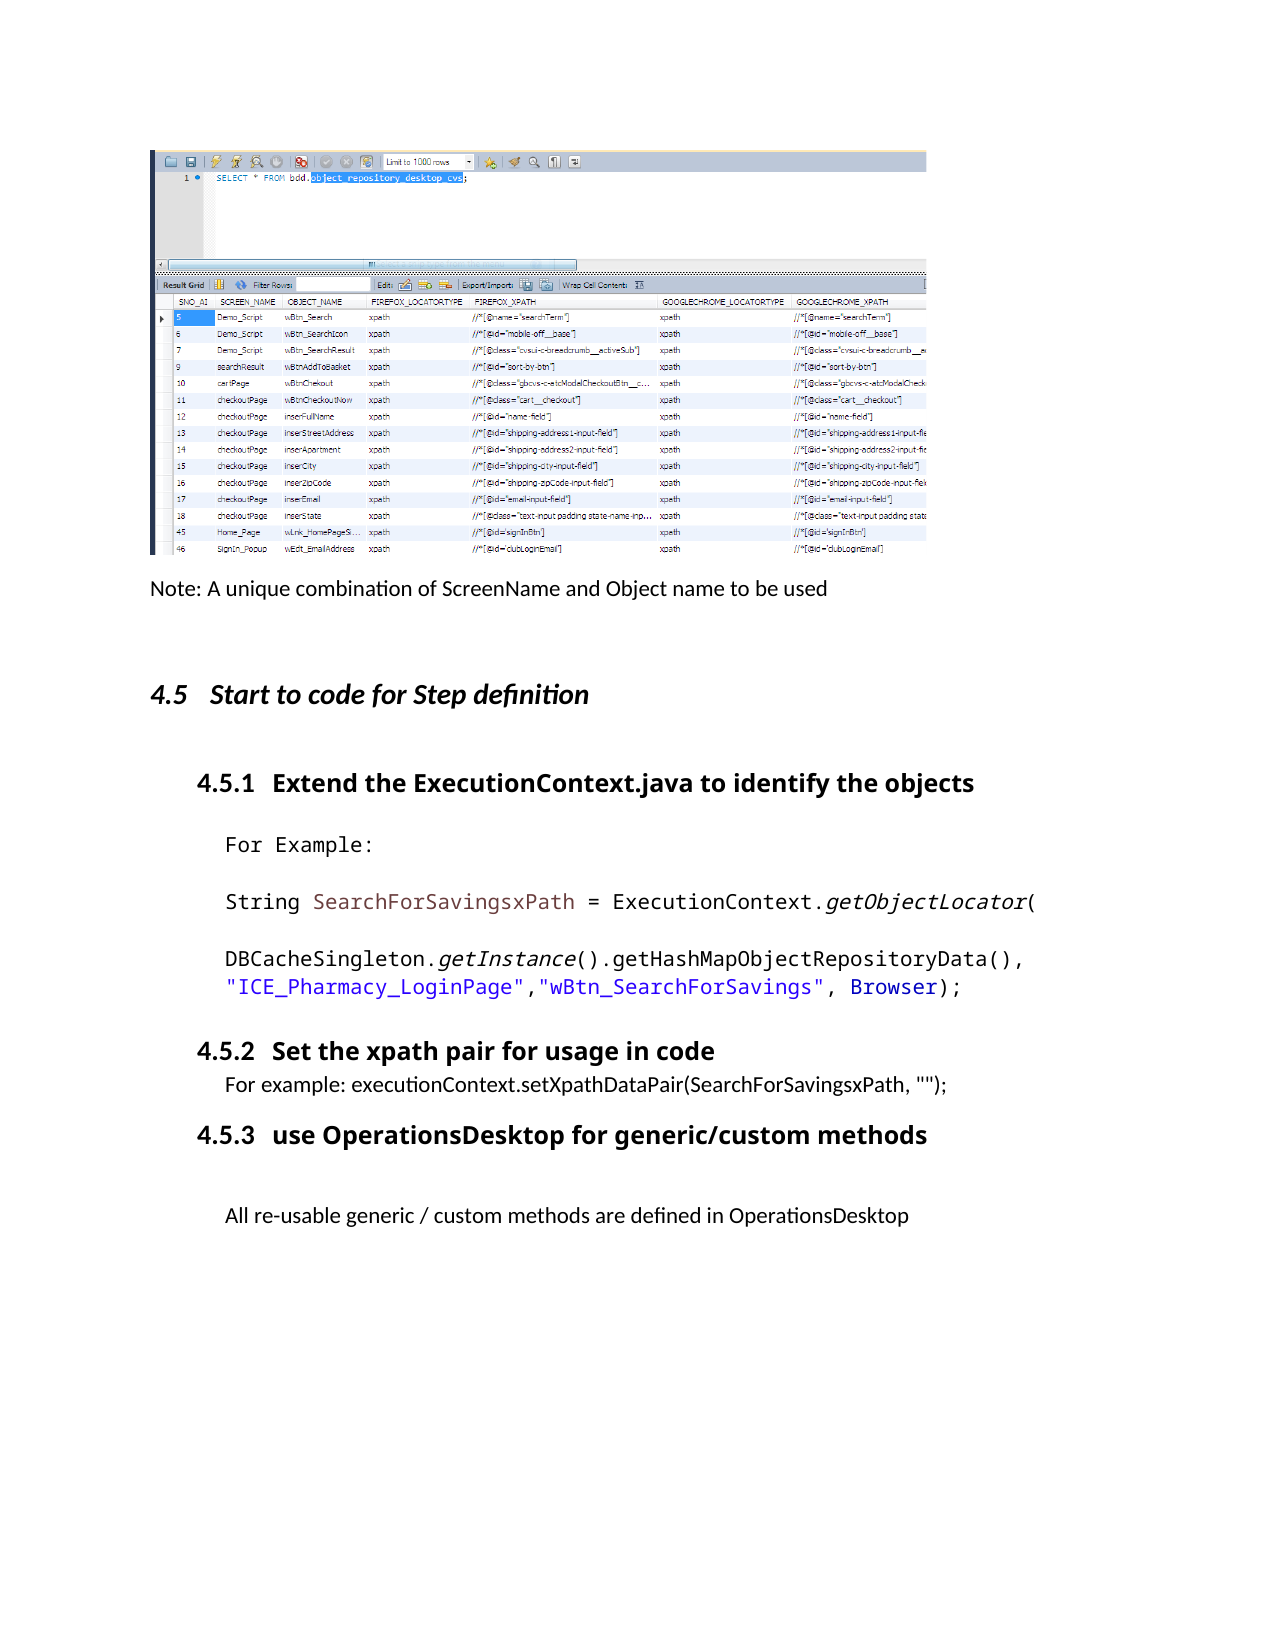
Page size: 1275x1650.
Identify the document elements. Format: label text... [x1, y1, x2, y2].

subtitle use OperationsDesktop for generic/custom methods [197, 1117, 1125, 1152]
picture [150, 150, 927, 555]
subtitle Start to code for Step definition [150, 676, 1125, 712]
text DBCacheSingleton.getInstance().getHashMapObjectRepositoryData(), "ICE_Pharmacy_LoginPage","wBtn_SearchForSavings", Browser); [150, 916, 1125, 1001]
text String SearchForSavingsxPath = ExecutionContext.getObjectLocator( [150, 887, 1125, 916]
text For Example: [150, 831, 1125, 859]
subtitle Extend the ExecutionContext.java to identify the objects [197, 765, 1125, 799]
text For example: executionContext.setXpathDataPair(SearchForSavingsxPath, ""); [150, 1070, 1125, 1098]
list All re-usable generic / custom methods are defined in OperationsDesktop [187, 1202, 1125, 1229]
subtitle Set the xpath pair for usage in code [197, 1033, 1125, 1068]
text Note: A unique combination of ScreenName and Object name to be used [150, 574, 1125, 602]
